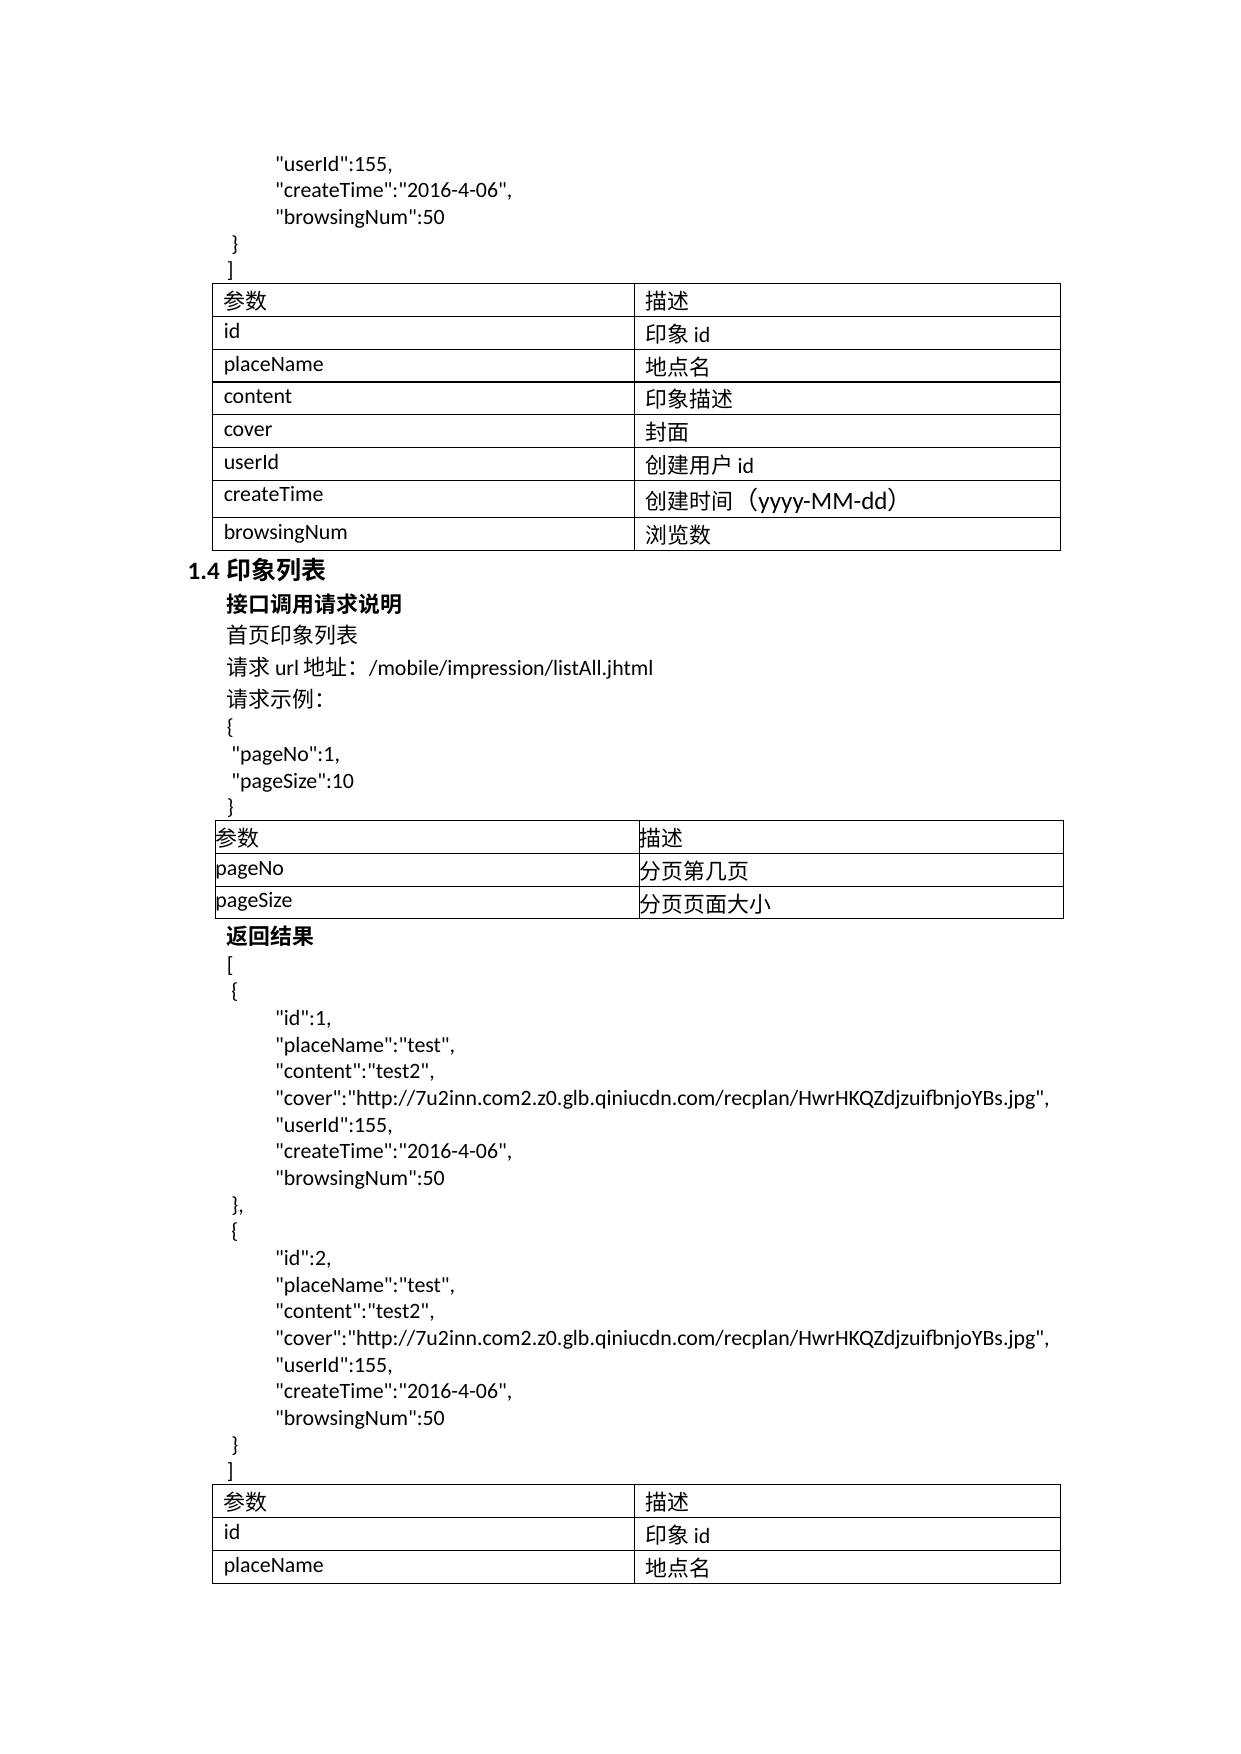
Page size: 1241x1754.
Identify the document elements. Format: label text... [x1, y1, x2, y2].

text "browsingNum":50 [227, 203, 1053, 230]
table_cell content [213, 383, 634, 414]
text 请求url地址：/mobile/impression/listAll.jhtml [227, 650, 1053, 682]
table_cell 浏览数 [635, 518, 1060, 549]
text { [227, 713, 1053, 740]
text "placeName":"test", [227, 1271, 1053, 1298]
text 请求示例： [227, 682, 1053, 713]
text ] [227, 257, 1053, 283]
table_cell 封面 [635, 415, 1060, 447]
table_cell 地点名 [635, 350, 1060, 381]
table_header 描述 [635, 284, 1060, 316]
list 印象列表 [187, 551, 1053, 587]
table_cell pageNo [216, 854, 639, 886]
text "browsingNum":50 [227, 1404, 1053, 1431]
table_cell 创建时间（yyyy-MM-dd） [635, 481, 1060, 517]
text "pageNo":1, [227, 740, 1053, 767]
text "placeName":"test", [227, 1031, 1053, 1058]
text "id":2, [227, 1244, 1053, 1271]
table_cell userId [213, 448, 634, 479]
table_header 参数 [216, 821, 639, 853]
table_header 参数 [213, 284, 634, 316]
text "userId":155, [227, 150, 1053, 177]
text 接口调用请求说明 [227, 587, 1053, 618]
table_cell id [213, 1518, 634, 1550]
text "userId":155, [227, 1351, 1053, 1378]
table_cell 印象id [635, 1518, 1060, 1550]
table_header 参数 [213, 1485, 634, 1517]
table_cell 分页第几页 [640, 854, 1063, 886]
table_cell createTime [213, 481, 634, 517]
text "pageSize":10 [227, 767, 1053, 793]
text } [227, 230, 1053, 257]
text "content":"test2", [227, 1058, 1053, 1084]
text } [227, 793, 1053, 820]
table_cell 分页页面大小 [640, 887, 1063, 918]
text 首页印象列表 [227, 618, 1053, 650]
text } [227, 1431, 1053, 1458]
table_cell cover [213, 415, 634, 447]
text "createTime":"2016-4-06", [227, 177, 1053, 203]
table_header 描述 [640, 821, 1063, 853]
table_cell placeName [213, 350, 634, 381]
text "createTime":"2016-4-06", [227, 1138, 1053, 1164]
table_cell 印象id [635, 317, 1060, 349]
text { [227, 1218, 1053, 1244]
text "id":1, [227, 1004, 1053, 1031]
text { [227, 978, 1053, 1004]
table_cell pageSize [216, 887, 639, 918]
table_header 描述 [635, 1485, 1060, 1517]
table_cell 地点名 [635, 1551, 1060, 1582]
text }, [227, 1191, 1053, 1218]
table_cell id [213, 317, 634, 349]
text "createTime":"2016-4-06", [227, 1378, 1053, 1404]
text ] [227, 1458, 1053, 1484]
text "browsingNum":50 [227, 1164, 1053, 1191]
text "userId":155, [227, 1111, 1053, 1138]
table_cell browsingNum [213, 518, 634, 549]
text "cover":"http://7u2inn.com2.z0.glb.qiniucdn.com/recplan/HwrHKQZdjzuifbnjoYBs.jpg", [227, 1084, 1053, 1111]
text 返回结果 [227, 919, 1053, 951]
table_cell 印象描述 [635, 383, 1060, 414]
text [ [227, 951, 1053, 978]
text "content":"test2", [227, 1298, 1053, 1324]
table_cell 创建用户id [635, 448, 1060, 479]
table_cell placeName [213, 1551, 634, 1582]
text "cover":"http://7u2inn.com2.z0.glb.qiniucdn.com/recplan/HwrHKQZdjzuifbnjoYBs.jpg", [227, 1324, 1053, 1351]
